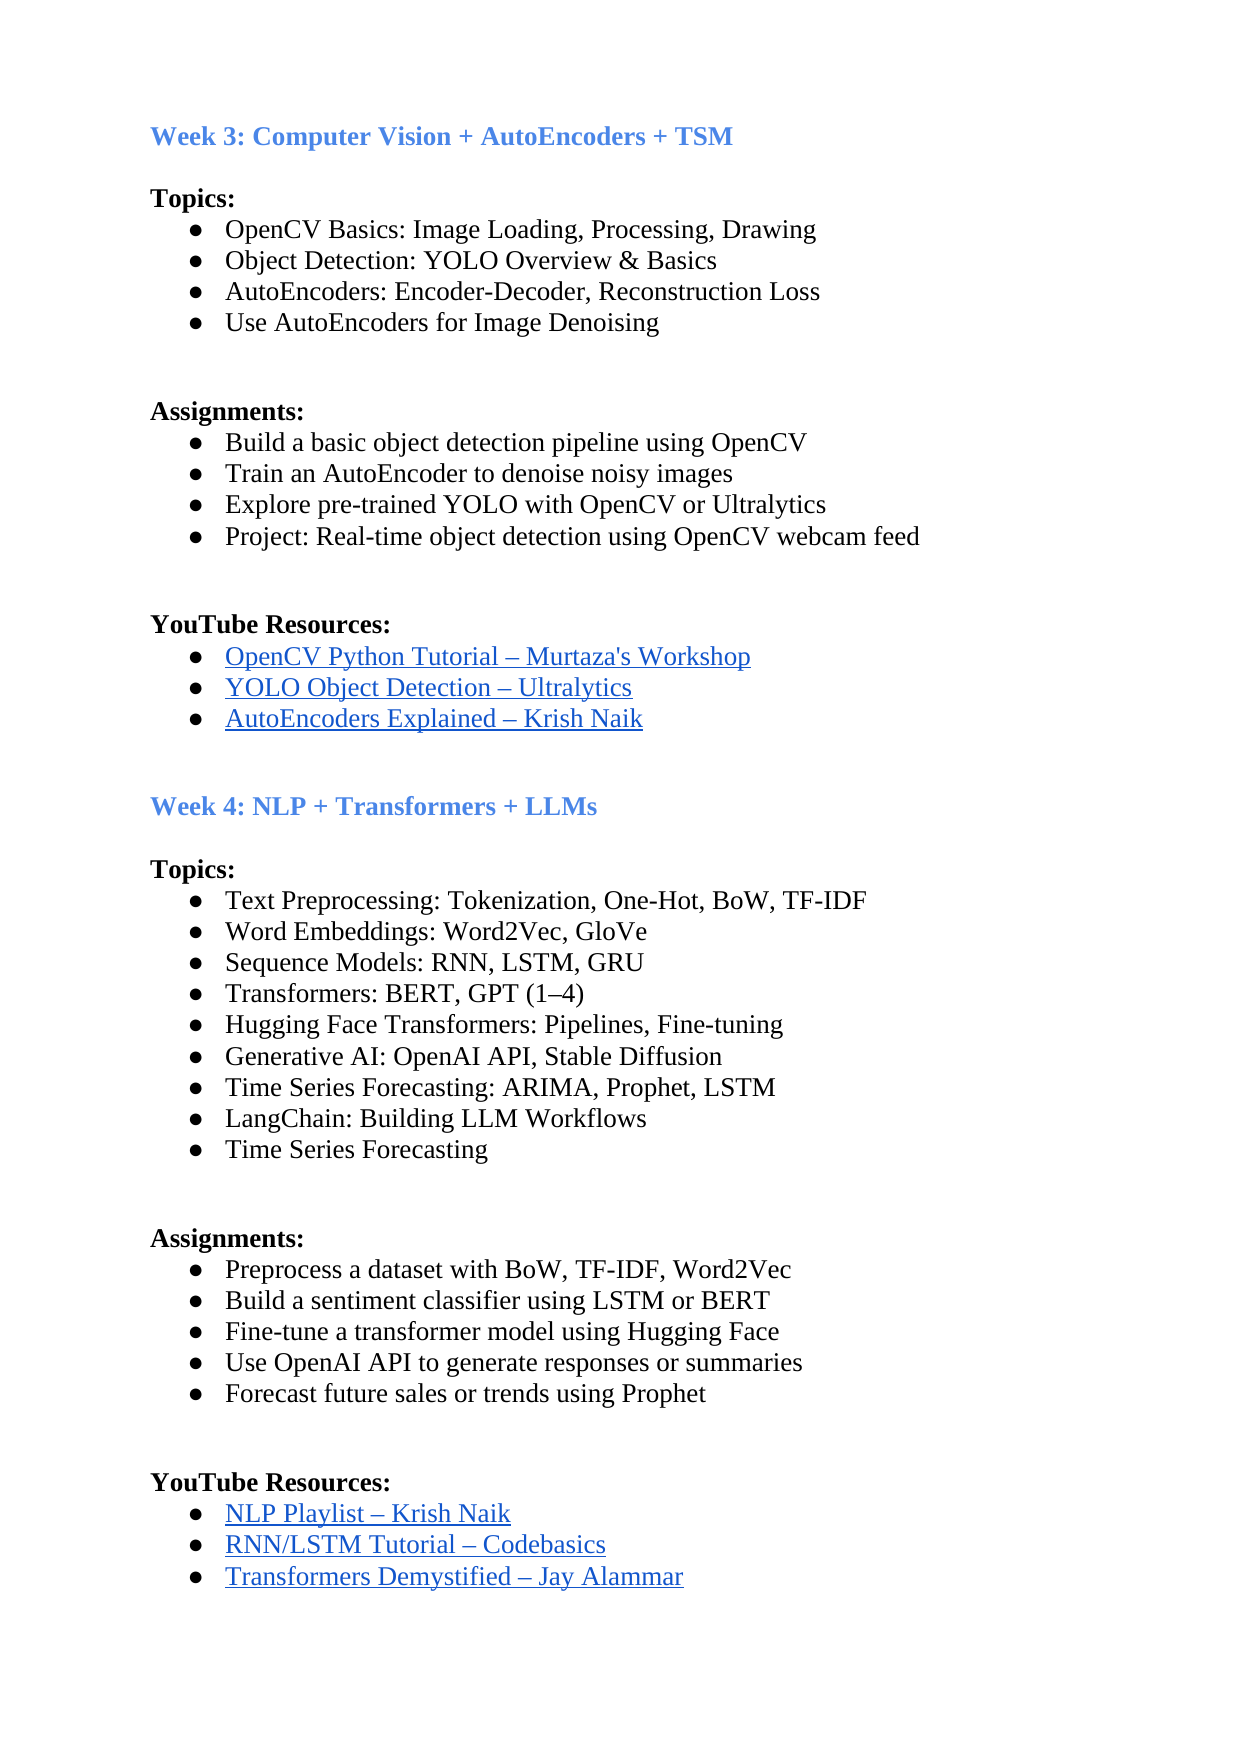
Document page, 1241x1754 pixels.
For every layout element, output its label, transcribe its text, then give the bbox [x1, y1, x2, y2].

list Project: Real-time object detection using OpenCV webcam feed [187, 520, 1090, 577]
list Fine-tune a transformer model using Hugging Face [187, 1315, 1090, 1346]
text Topics: [150, 853, 1090, 884]
list YOLO Object Detection – Ultralytics [187, 671, 1090, 702]
text YouTube Resources: [150, 1466, 1090, 1497]
list Object Detection: YOLO Overview & Basics [187, 244, 1090, 275]
list Text Preprocessing: Tokenization, One-Hot, BoW, TF-IDF [187, 884, 1090, 915]
list NLP Playlist – Krish Naik [187, 1497, 1090, 1528]
text Assignments: [150, 395, 1090, 426]
text Week 4: NLP + Transformers + LLMs [150, 791, 1090, 822]
list OpenCV Basics: Image Loading, Processing, Drawing [187, 213, 1090, 244]
text Assignments: [150, 1222, 1090, 1253]
list AutoEncoders Explained – Krish Naik [187, 702, 1090, 759]
list Sequence Models: RNN, LSTM, GRU [187, 946, 1090, 977]
list Train an AutoEncoder to denoise noisy images [187, 457, 1090, 489]
list Forecast future sales or trends using Prophet [187, 1377, 1090, 1435]
text Topics: [150, 182, 1090, 213]
list Transformers Demystified – Jay Alammar [187, 1559, 1090, 1591]
list Transformers: BERT, GPT (1–4) [187, 977, 1090, 1008]
text YouTube Resources: [150, 608, 1090, 639]
list Use OpenAI API to generate responses or summaries [187, 1346, 1090, 1377]
list Word Embeddings: Word2Vec, GloVe [187, 915, 1090, 946]
list Preprocess a dataset with BoW, TF-IDF, Word2Vec [187, 1253, 1090, 1284]
text Week 3: Computer Vision + AutoEncoders + TSM [150, 120, 1090, 151]
list Generative AI: OpenAI API, Stable Diffusion [187, 1040, 1090, 1071]
list RNN/LSTM Tutorial – Codebasics [187, 1528, 1090, 1559]
list Time Series Forecasting [187, 1133, 1090, 1164]
list Explore pre-trained YOLO with OpenCV or Ultralytics [187, 489, 1090, 520]
list LangChain: Building LLM Workflows [187, 1102, 1090, 1133]
list AutoEncoders: Encoder-Decoder, Reconstruction Loss [187, 275, 1090, 307]
list Hugging Face Transformers: Pipelines, Fine-tuning [187, 1008, 1090, 1040]
list OpenCV Python Tutorial – Murtaza's Workshop [187, 639, 1090, 671]
list Build a basic object detection pipeline using OpenCV [187, 426, 1090, 457]
list Build a sentiment classifier using LSTM or BERT [187, 1284, 1090, 1315]
list Use AutoEncoders for Image Denoising [187, 307, 1090, 364]
list Time Series Forecasting: ARIMA, Prophet, LSTM [187, 1071, 1090, 1102]
